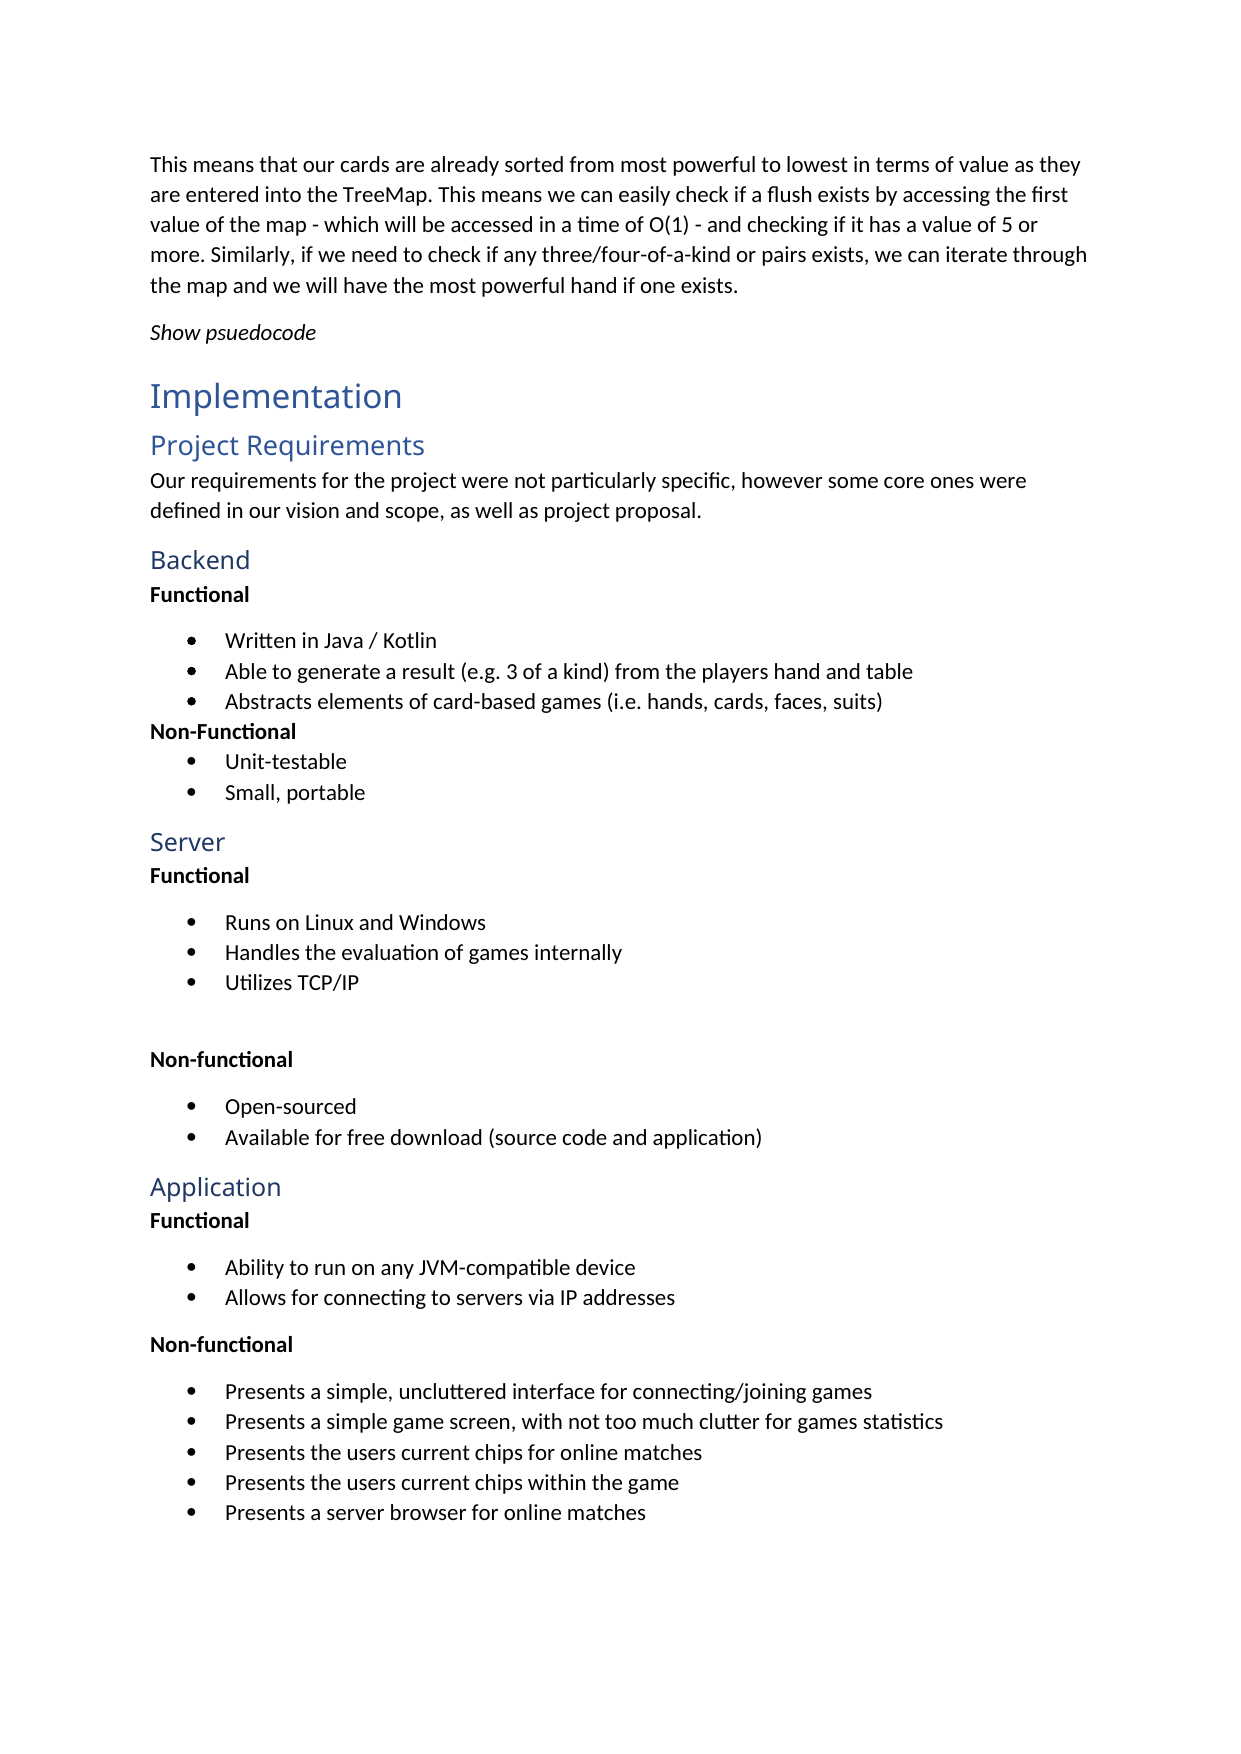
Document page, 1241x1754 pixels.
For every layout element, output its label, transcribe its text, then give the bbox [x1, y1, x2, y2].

list Runs on Linux and Windows [187, 908, 1090, 936]
subtitle Application [150, 1169, 1090, 1204]
list Written in Java / Kotlin [187, 627, 1090, 654]
list Available for free download (source code and application) [187, 1123, 1090, 1151]
list Able to generate a result (e.g. 3 of a kind) from the players hand and table [187, 657, 1090, 685]
text Our requirements for the project were not particularly specific, however some core ones were defined in our vision and scope, as well as project proposal. [150, 466, 1090, 524]
subtitle Backend [150, 543, 1090, 577]
list Abstracts elements of card-based games (i.e. hands, cards, faces, suits) [187, 687, 1090, 715]
list Presents a server browser for online matches [187, 1498, 1090, 1526]
subtitle Project Requirements [150, 426, 1090, 463]
list Unit-testable [187, 747, 1090, 775]
list Allows for connecting to servers via IP addresses [187, 1283, 1090, 1311]
list Small, portable [187, 778, 1090, 806]
text Functional [150, 580, 1090, 608]
list Presents a simple, uncluttered interface for connecting/joining games [187, 1377, 1090, 1405]
list Presents the users current chips within the game [187, 1468, 1090, 1496]
subtitle Server [150, 824, 1090, 858]
text Non-functional [150, 1330, 1090, 1358]
list Non-Functional [150, 717, 1090, 745]
text Functional [150, 861, 1090, 889]
subtitle Implementation [150, 373, 1090, 418]
list Utilizes TCP/IP [187, 968, 1090, 997]
text This means that our cards are already sorted from most powerful to lowest in terms of value as they are entered into the TreeMap. This means we can easily check if a flush exists by accessing the first value of the map - which will be accessed in a time of O(1) - and checking if it has a value of 5 or more. Similarly, if we need to check if any three/four-of-a-kind or pairs exists, we can iterate through the map and we will have the most powerful hand if one exists. [150, 150, 1090, 299]
list Ability to run on any JVM-compatible device [187, 1253, 1090, 1281]
text Show psuedocode [150, 318, 1090, 346]
text Functional [150, 1206, 1090, 1234]
list Presents the users current chips for online matches [187, 1438, 1090, 1466]
list Handles the evaluation of games internally [187, 938, 1090, 966]
list Presents a simple game screen, with not too much clutter for games statistics [187, 1407, 1090, 1435]
text Non-functional [150, 1046, 1090, 1074]
list Open-sourced [187, 1092, 1090, 1121]
